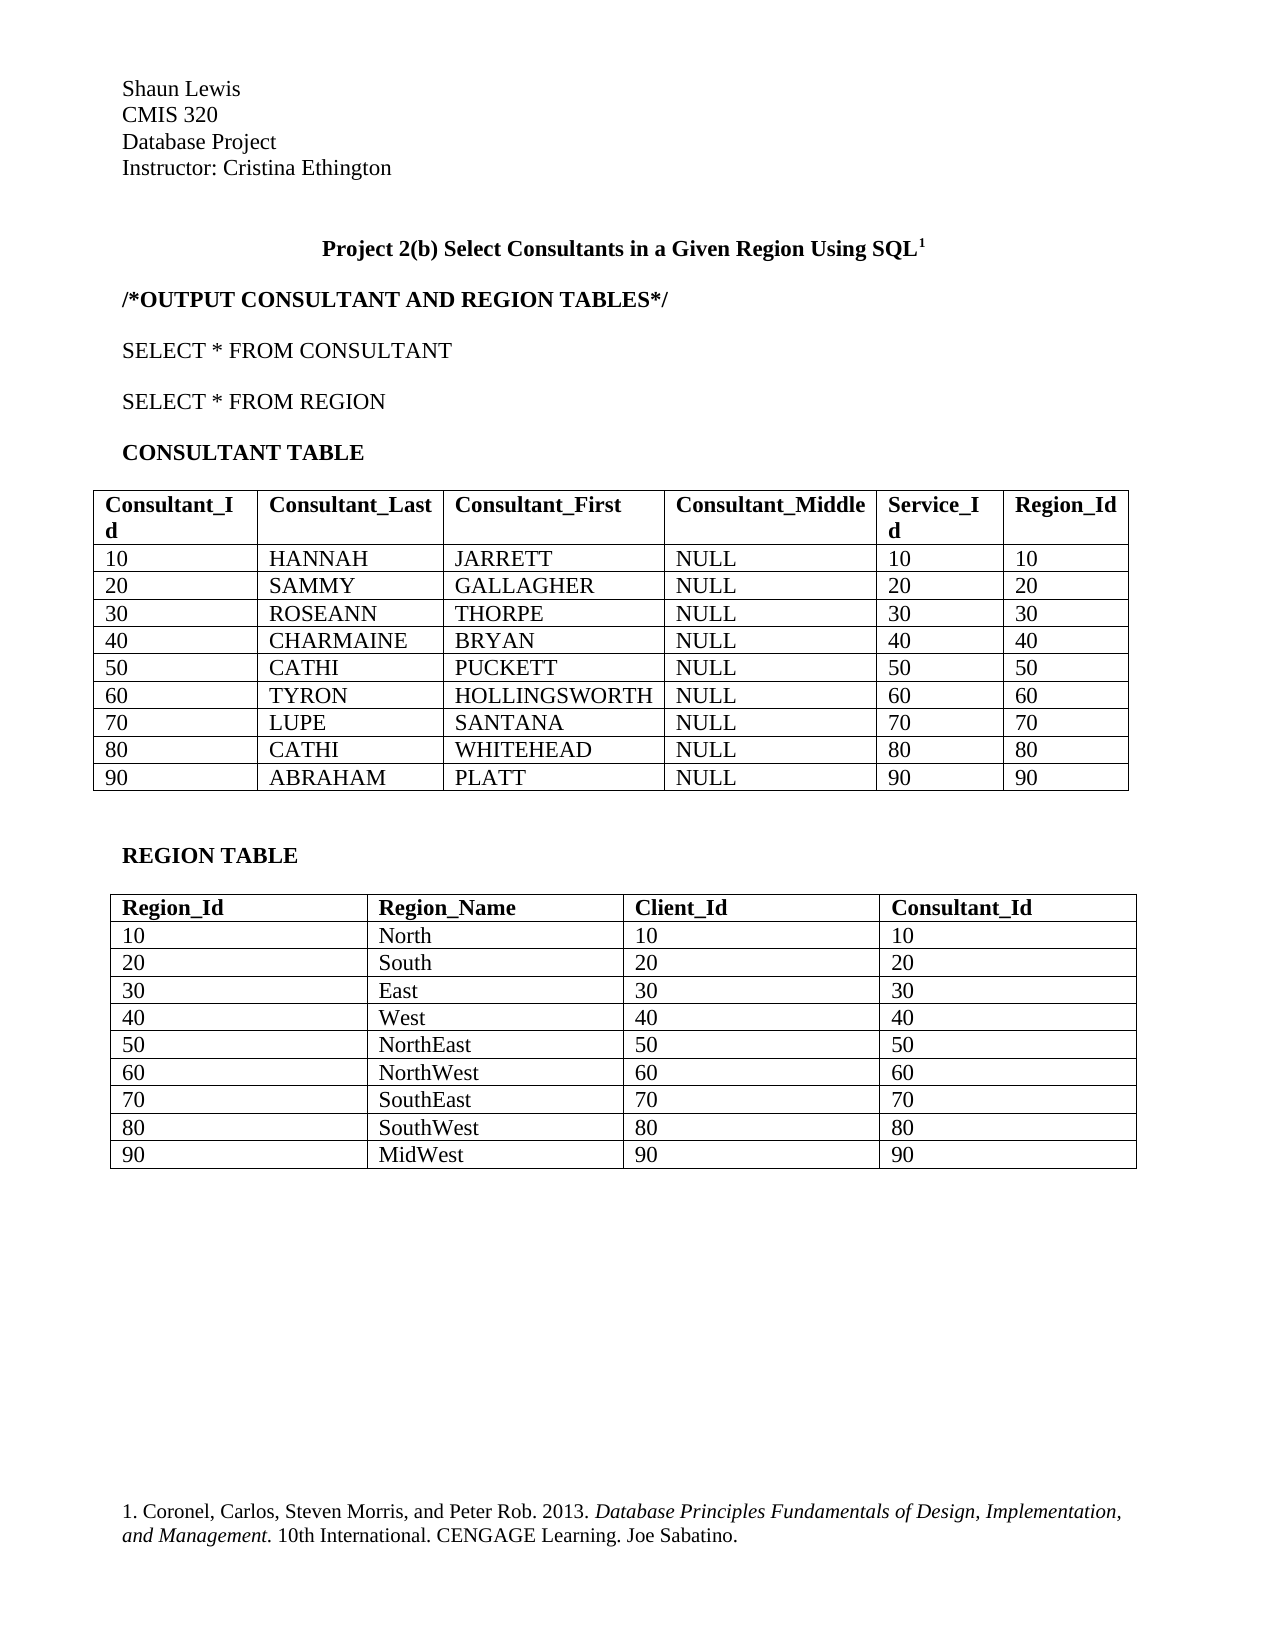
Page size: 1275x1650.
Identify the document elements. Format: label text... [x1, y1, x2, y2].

table_cell 90 [94, 764, 257, 790]
table_cell 90 [1004, 764, 1128, 790]
table_cell TYRON [258, 682, 443, 708]
table_cell NorthWest [368, 1059, 623, 1085]
table_header Region_Id [111, 895, 367, 921]
table_cell 20 [624, 949, 879, 976]
table_cell 80 [111, 1114, 367, 1140]
table_cell 80 [880, 1114, 1136, 1140]
table_cell 60 [880, 1059, 1136, 1085]
table_cell 80 [877, 737, 1003, 763]
table_cell West [368, 1004, 623, 1030]
table_cell 70 [624, 1086, 879, 1113]
table_cell ABRAHAM [258, 764, 443, 790]
table_cell East [368, 977, 623, 1003]
table_cell LUPE [258, 709, 443, 736]
table_cell 10 [94, 545, 257, 571]
table_cell 50 [1004, 654, 1128, 681]
table_cell SouthWest [368, 1114, 623, 1140]
table_cell ROSEANN [258, 600, 443, 626]
table_cell WHITEHEAD [444, 737, 664, 763]
table_cell 80 [1004, 737, 1128, 763]
table_cell 40 [877, 627, 1003, 653]
table_cell SANTANA [444, 709, 664, 736]
table_cell 30 [111, 977, 367, 1003]
table_cell HOLLINGSWORTH [444, 682, 664, 708]
table_cell South [368, 949, 623, 976]
table_header Client_Id [624, 895, 879, 921]
text SELECT * FROM CONSULTANT [122, 337, 1125, 363]
table_cell 60 [877, 682, 1003, 708]
table_cell 50 [111, 1031, 367, 1058]
table_cell 10 [1004, 545, 1128, 571]
table_cell SAMMY [258, 572, 443, 598]
table_cell 30 [880, 977, 1136, 1003]
table_cell 20 [877, 572, 1003, 598]
table_cell NULL [665, 682, 876, 708]
table_cell HANNAH [258, 545, 443, 571]
table_cell 20 [880, 949, 1136, 976]
table_cell 60 [94, 682, 257, 708]
table_header Consultant_First [444, 491, 664, 544]
table_cell 20 [111, 949, 367, 976]
table_header Consultant_Last [258, 491, 443, 544]
table_cell 40 [1004, 627, 1128, 653]
table_cell 40 [624, 1004, 879, 1030]
table_cell NULL [665, 627, 876, 653]
text Project 2(b) Select Consultants in a Given Region Using SQL1 [122, 235, 1125, 261]
table_cell 10 [877, 545, 1003, 571]
table_cell NULL [665, 600, 876, 626]
table_cell NULL [665, 572, 876, 598]
table_cell GALLAGHER [444, 572, 664, 598]
table_cell 60 [111, 1059, 367, 1085]
table_cell NULL [665, 737, 876, 763]
table_cell 10 [624, 922, 879, 948]
table_cell BRYAN [444, 627, 664, 653]
table_cell MidWest [368, 1141, 623, 1167]
text CONSULTANT TABLE [122, 439, 1125, 465]
table_header Service_Id [877, 491, 1003, 544]
table_cell 60 [1004, 682, 1128, 708]
table_cell 40 [111, 1004, 367, 1030]
table_cell 10 [880, 922, 1136, 948]
table_cell NULL [665, 545, 876, 571]
table_cell PUCKETT [444, 654, 664, 681]
table_cell 50 [624, 1031, 879, 1058]
table_header Consultant_Id [94, 491, 257, 544]
table_cell 90 [877, 764, 1003, 790]
table_cell CATHI [258, 737, 443, 763]
table_cell CATHI [258, 654, 443, 681]
text REGION TABLE [122, 842, 1125, 869]
text /*OUTPUT CONSULTANT AND REGION TABLES*/ [122, 286, 1125, 312]
table_header Consultant_Middle [665, 491, 876, 544]
table_cell 80 [94, 737, 257, 763]
table_cell 70 [880, 1086, 1136, 1113]
table_cell NULL [665, 709, 876, 736]
table_cell 30 [877, 600, 1003, 626]
table_cell 90 [624, 1141, 879, 1167]
table_cell 10 [111, 922, 367, 948]
table_cell 70 [877, 709, 1003, 736]
table_cell 70 [94, 709, 257, 736]
table_cell 60 [624, 1059, 879, 1085]
table_cell 20 [1004, 572, 1128, 598]
table_cell 30 [94, 600, 257, 626]
table_header Consultant_Id [880, 895, 1136, 921]
table_header Region_Id [1004, 491, 1128, 544]
table_cell SouthEast [368, 1086, 623, 1113]
table_cell 70 [111, 1086, 367, 1113]
table_cell 90 [880, 1141, 1136, 1167]
table_cell 30 [1004, 600, 1128, 626]
table_cell PLATT [444, 764, 664, 790]
table_header Region_Name [368, 895, 623, 921]
table_cell 90 [111, 1141, 367, 1167]
table_cell North [368, 922, 623, 948]
table_cell 50 [877, 654, 1003, 681]
table_cell NorthEast [368, 1031, 623, 1058]
table_cell 80 [624, 1114, 879, 1140]
table_cell 40 [94, 627, 257, 653]
table_cell CHARMAINE [258, 627, 443, 653]
table_cell 40 [880, 1004, 1136, 1030]
table_cell 20 [94, 572, 257, 598]
table_cell 30 [624, 977, 879, 1003]
text SELECT * FROM REGION [122, 388, 1125, 414]
table_cell 70 [1004, 709, 1128, 736]
table_cell JARRETT [444, 545, 664, 571]
table_cell 50 [880, 1031, 1136, 1058]
table_cell 50 [94, 654, 257, 681]
table_cell THORPE [444, 600, 664, 626]
table_cell NULL [665, 764, 876, 790]
table_cell NULL [665, 654, 876, 681]
